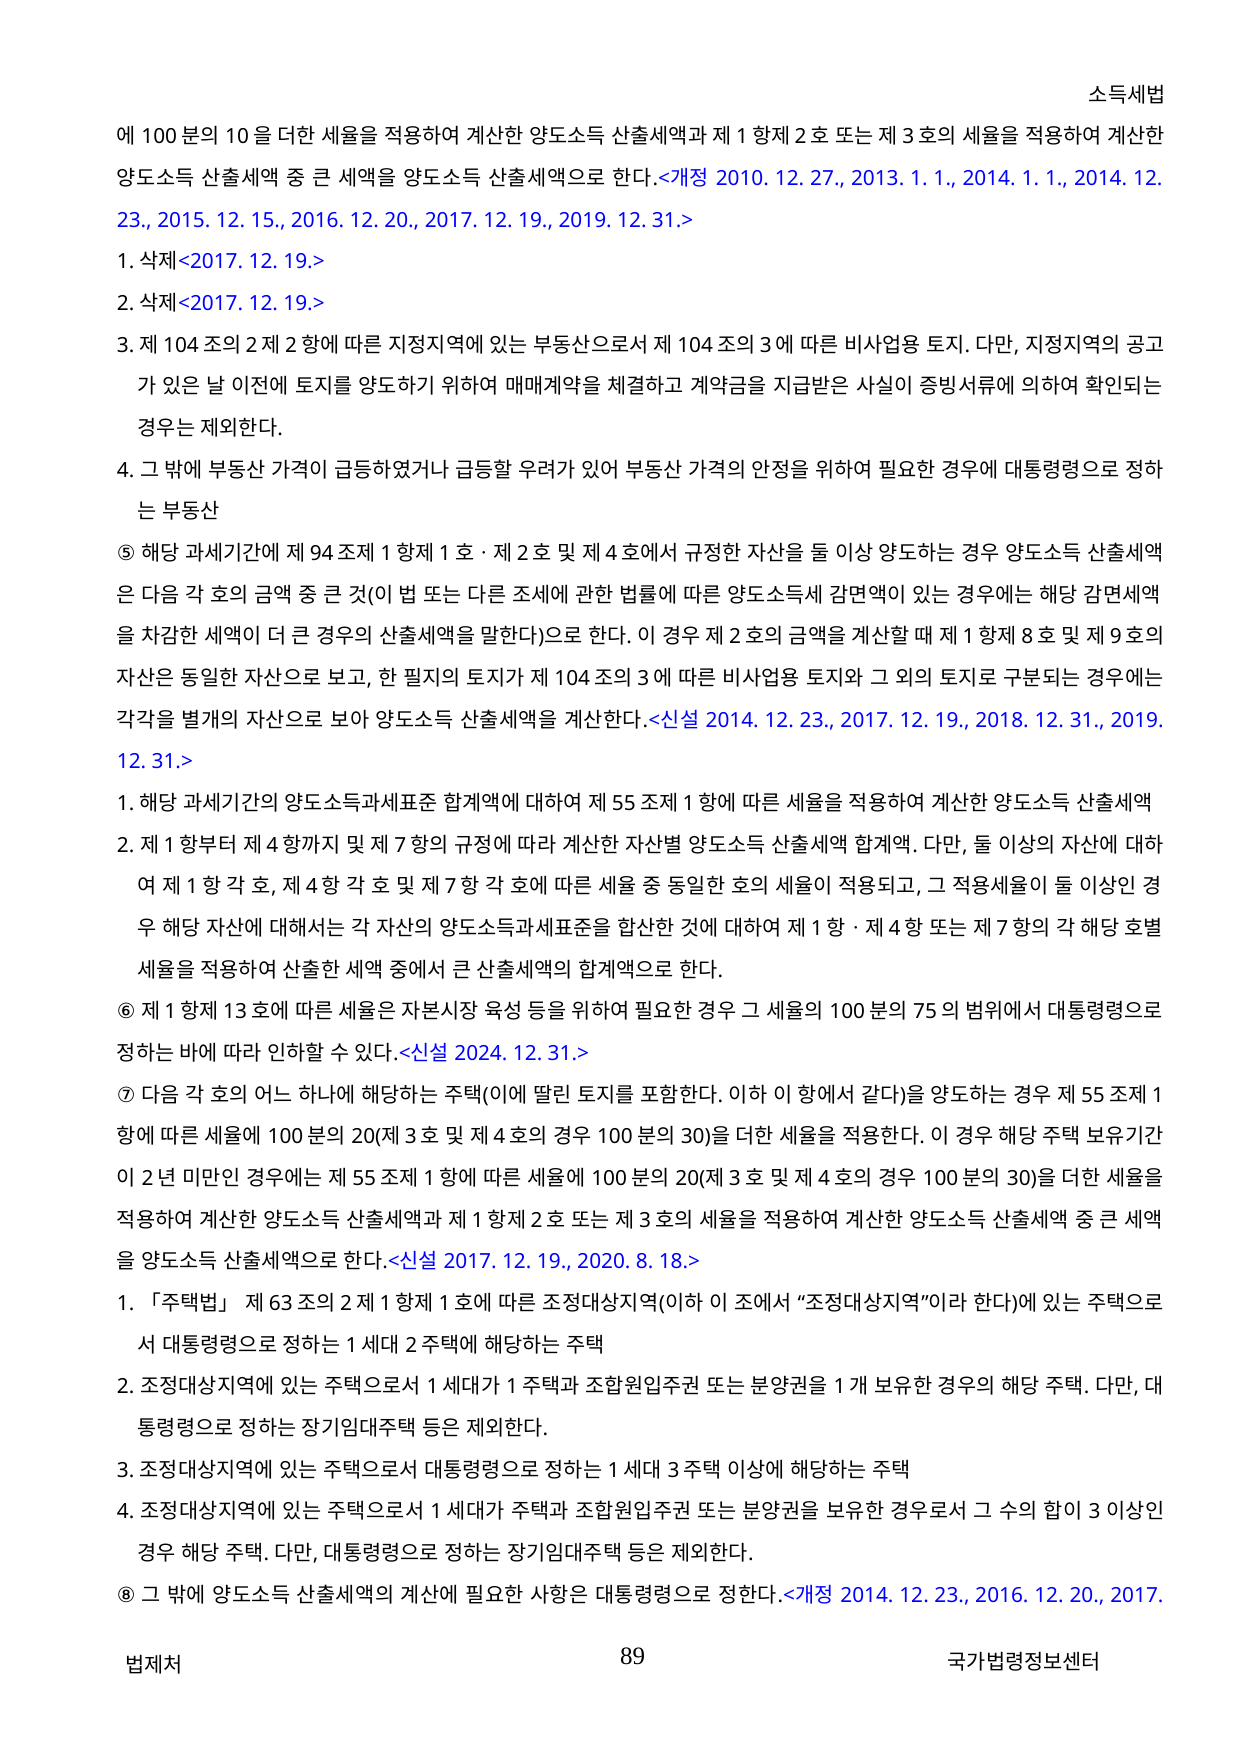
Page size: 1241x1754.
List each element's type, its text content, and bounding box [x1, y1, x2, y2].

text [117, 1567, 1165, 1608]
text 3. 조정대상지역에 있는 주택으로서 대통령령으로 정하는 1세대 3주택 이상에 해당하는 주택 [117, 1442, 1165, 1483]
text 3. 제104조의2제2항에 따른 지정지역에 있는 부동산으로서 제104조의3에 따른 비사업용 토지. 다만, 지정지역의 공고가 있은 날 이전에 토지를 양도하기 위하여 매매계약을 체결하고 계약금을 지급받은 사실이 증빙서류에 의하여 확인되는 경우는 제외한다. [117, 317, 1165, 442]
text 1. 해당 과세기간의 양도소득과세표준 합계액에 대하여 제55조제1항에 따른 세율을 적용하여 계산한 양도소득 산출세액 [117, 775, 1165, 817]
text ⑥ 제1항제13호에 따른 세율은 자본시장 육성 등을 위하여 필요한 경우 그 세율의 100분의 75의 범위에서 대통령령으로 정하는 바에 따라 인하할 수 있다.<신설 2024. 12. 31.> [117, 983, 1165, 1067]
text 2. 제1항부터 제4항까지 및 제7항의 규정에 따라 계산한 자산별 양도소득 산출세액 합계액. 다만, 둘 이상의 자산에 대하여 제1항 각 호, 제4항 각 호 및 제7항 각 호에 따른 세율 중 동일한 호의 세율이 적용되고, 그 적용세율이 둘 이상인 경우 해당 자산에 대해서는 각 자산의 양도소득과세표준을 합산한 것에 대하여 제1항ㆍ제4항 또는 제7항의 각 해당 호별 세율을 적용하여 산출한 세액 중에서 큰 산출세액의 합계액으로 한다. [117, 817, 1165, 983]
text 4. 조정대상지역에 있는 주택으로서 1세대가 주택과 조합원입주권 또는 분양권을 보유한 경우로서 그 수의 합이 3 이상인 경우 해당 주택. 다만, 대통령령으로 정하는 장기임대주택 등은 제외한다. [117, 1483, 1165, 1567]
text ⑤ 해당 과세기간에 제94조제1항제1호ㆍ제2호 및 제4호에서 규정한 자산을 둘 이상 양도하는 경우 양도소득 산출세액은 다음 각 호의 금액 중 큰 것(이 법 또는 다른 조세에 관한 법률에 따른 양도소득세 감면액이 있는 경우에는 해당 감면세액을 차감한 세액이 더 큰 경우의 산출세액을 말한다)으로 한다. 이 경우 제2호의 금액을 계산할 때 제1항제8호 및 제9호의 자산은 동일한 자산으로 보고, 한 필지의 토지가 제104조의3에 따른 비사업용 토지와 그 외의 토지로 구분되는 경우에는 각각을 별개의 자산으로 보아 양도소득 산출세액을 계산한다.<신설 2014. 12. 23., 2017. 12. 19., 2018. 12. 31., 2019. 12. 31.> [117, 525, 1165, 775]
text 1. 삭제<2017. 12. 19.> [117, 233, 1165, 275]
text 1. 「주택법」 제63조의2제1항제1호에 따른 조정대상지역(이하 이 조에서 “조정대상지역”이라 한다)에 있는 주택으로서 대통령령으로 정하는 1세대 2주택에 해당하는 주택 [117, 1275, 1165, 1358]
text 4. 그 밖에 부동산 가격이 급등하였거나 급등할 우려가 있어 부동산 가격의 안정을 위하여 필요한 경우에 대통령령으로 정하는 부동산 [117, 442, 1165, 525]
text 2. 조정대상지역에 있는 주택으로서 1세대가 1주택과 조합원입주권 또는 분양권을 1개 보유한 경우의 해당 주택. 다만, 대통령령으로 정하는 장기임대주택 등은 제외한다. [117, 1358, 1165, 1442]
text 2. 삭제<2017. 12. 19.> [117, 275, 1165, 317]
text ⑦ 다음 각 호의 어느 하나에 해당하는 주택(이에 딸린 토지를 포함한다. 이하 이 항에서 같다)을 양도하는 경우 제55조제1항에 따른 세율에 100분의 20(제3호 및 제4호의 경우 100분의 30)을 더한 세율을 적용한다. 이 경우 해당 주택 보유기간이 2년 미만인 경우에는 제55조제1항에 따른 세율에 100분의 20(제3호 및 제4호의 경우 100분의 30)을 더한 세율을 적용하여 계산한 양도소득 산출세액과 제1항제2호 또는 제3호의 세율을 적용하여 계산한 양도소득 산출세액 중 큰 세액을 양도소득 산출세액으로 한다.<신설 2017. 12. 19., 2020. 8. 18.> [117, 1067, 1165, 1275]
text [117, 108, 1165, 233]
